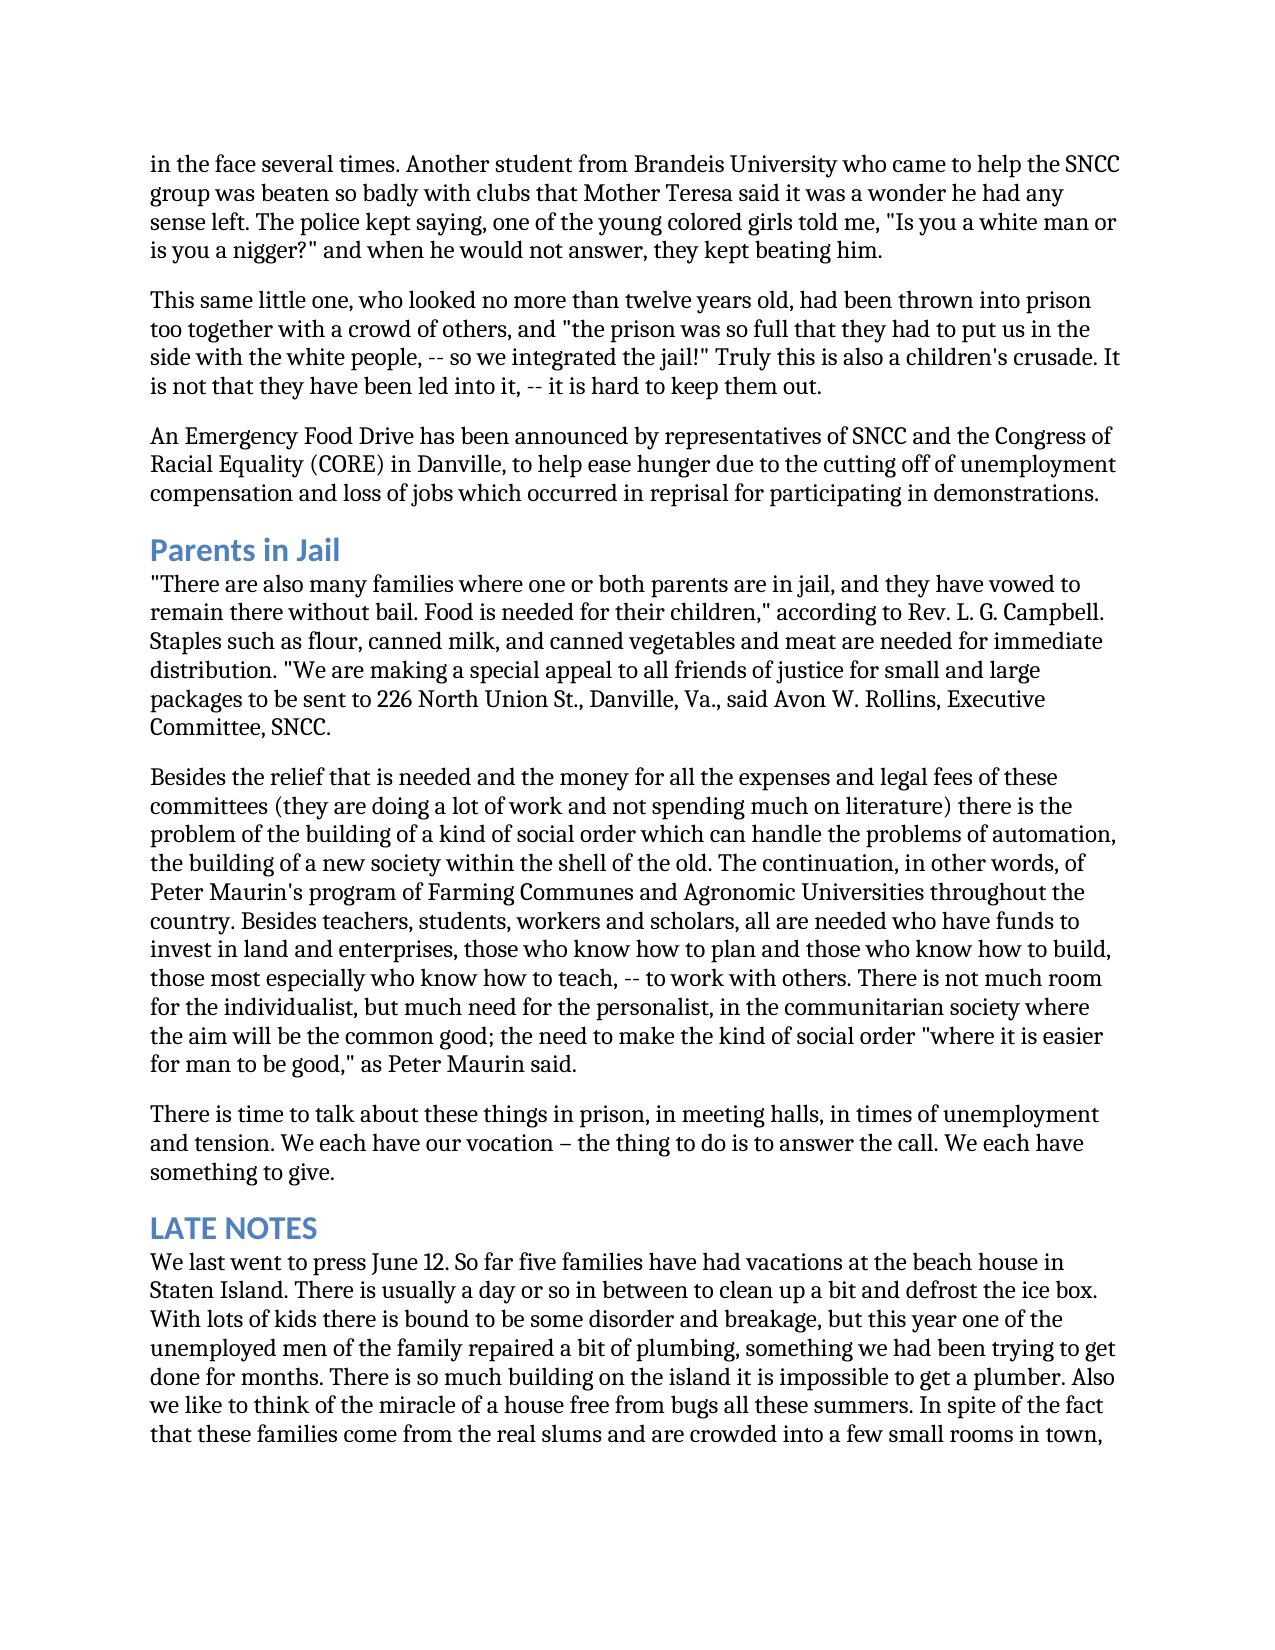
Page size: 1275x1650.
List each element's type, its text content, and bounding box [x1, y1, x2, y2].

text This same little one, who looked no more than twelve years old, had been thrown into prison too together with a crowd of others, and "the prison was so full that they had to put us in the side with the white people, -- so we integrated the jail!" Truly this is also a children's crusade. It is not that they have been led into it, -- it is hard to keep them out. [150, 286, 1125, 401]
subtitle Parents in Jail [150, 529, 1125, 569]
text Besides the relief that is needed and the money for all the expenses and legal fees of these committees (they are doing a lot of work and not spending much on literature) there is the problem of the building of a kind of social order which can handle the problems of automation, the building of a new society within the shell of the old. The continuation, in other words, of Peter Maurin's program of Farming Communes and Agronomic Universities throughout the country. Besides teachers, students, workers and scholars, all are needed who have funds to invest in land and enterprises, those who know how to plan and those who know how to build, those most especially who know how to teach, -- to work with others. There is not much room for the individualist, but much need for the personalist, in the communitarian society where the aim will be the common good; the need to make the kind of social order "where it is easier for man to be good," as Peter Maurin said. [150, 763, 1125, 1079]
text An Emergency Food Drive has been announced by representatives of SNCC and the Congress of Racial Equality (CORE) in Danville, to help ease hunger due to the cutting off of unemployment compensation and loss of jobs which occurred in reprisal for participating in demonstrations. [150, 422, 1125, 508]
subtitle LATE NOTES [150, 1207, 1125, 1248]
text "There are also many families where one or both parents are in jail, and they have vowed to remain there without bail. Food is needed for their children," according to Rev. L. G. Campbell. Staples such as flour, canned milk, and canned vegetables and meat are needed for immediate distribution. "We are making a special appeal to all friends of justice for small and large packages to be sent to 226 North Union St., Danville, Va., said Avon W. Rollins, Executive Committee, SNCC. [150, 569, 1125, 742]
text There is time to talk about these things in prison, in meeting halls, in times of unemployment and tension. We each have our vocation – the thing to do is to answer the call. We each have something to give. [150, 1100, 1125, 1186]
